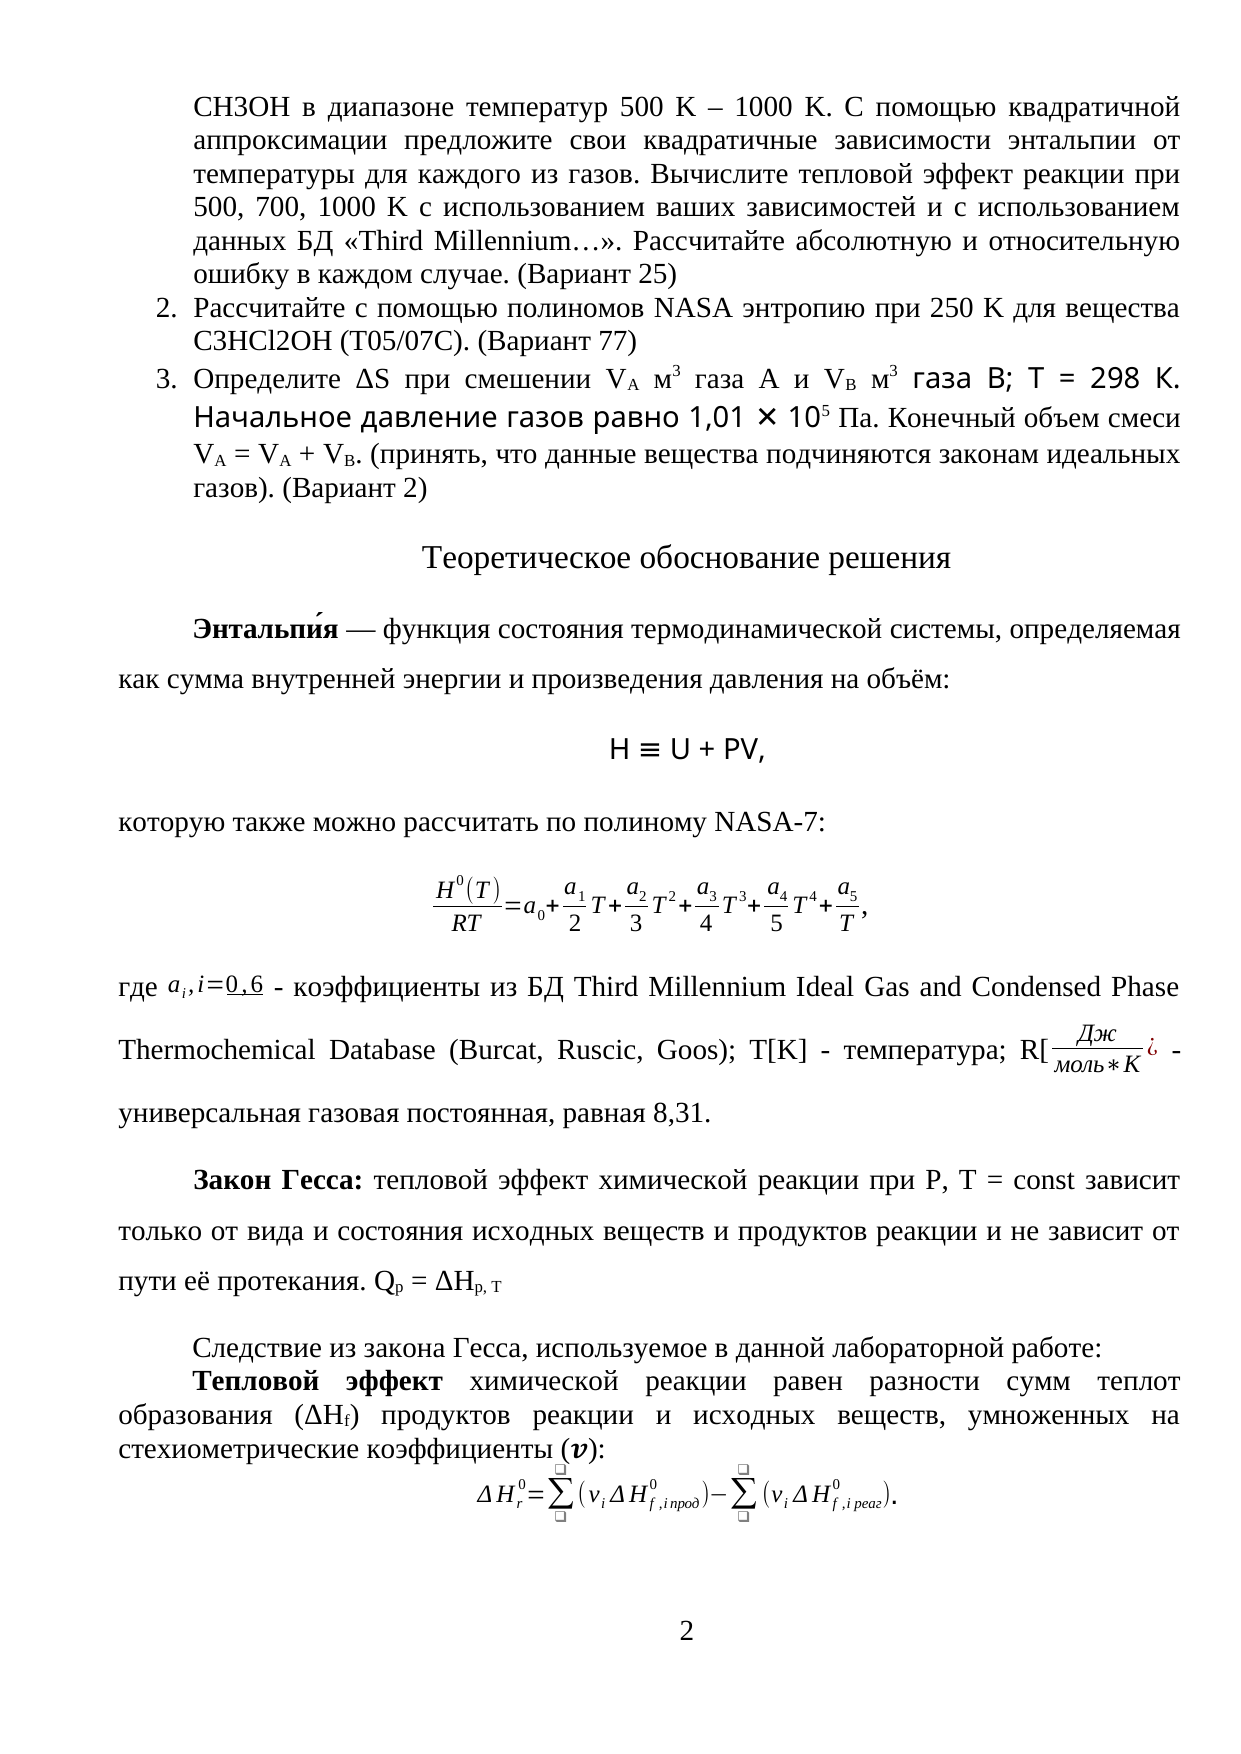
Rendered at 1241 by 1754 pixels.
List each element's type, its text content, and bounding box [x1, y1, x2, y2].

list Определите ΔS при смешении VA м3 газа A и VB м3 газа B; T = 298 К. Начальное давление газов равно 1,01 ✕ 105 Па. Конечный объем смеси VA = VA + VB. (принять, что данные вещества подчиняются законам идеальных газов). (Вариант 2) [156, 357, 1181, 503]
text Закон Гесса: тепловой эффект химической реакции при P, T = const зависит только от вида и состояния исходных веществ и продуктов реакции и не зависит от пути её протекания. Qp = ΔHp, T [118, 1162, 1181, 1296]
text Тепловой эффект химической реакции равен разности сумм теплот образования (ΔHf) продуктов реакции и исходных веществ, умноженных на стехиометрические коэффициенты (𝒗): [118, 1363, 1181, 1465]
text которую также можно рассчитать по полиному NASA-7: [118, 804, 1181, 838]
list Рассчитайте с помощью полиномов NASA энтропию при 250 K для вещества C3HCl2OH (T05/07C). (Вариант 77) [156, 290, 1181, 357]
text . [118, 1465, 1181, 1524]
text Теоретическое обоснование решения [118, 537, 1181, 575]
text где - коэффициенты из БД Third Millennium Ideal Gas and Condensed Phase Thermochemical Database (Burcat, Ruscic, Goos); T[K] - температура; R[ - универсальная газовая постоянная, равная 8,31. [118, 969, 1181, 1129]
text Энтальпи́я — функция состояния термодинамической системы, определяемая как сумма внутренней энергии и произведения давления на объём: [118, 611, 1181, 695]
text H ≡ U + PV, [118, 728, 1181, 768]
text , [118, 872, 1181, 936]
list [156, 89, 1181, 290]
text Следствие из закона Гесса, используемое в данной лабораторной работе: [118, 1330, 1181, 1363]
